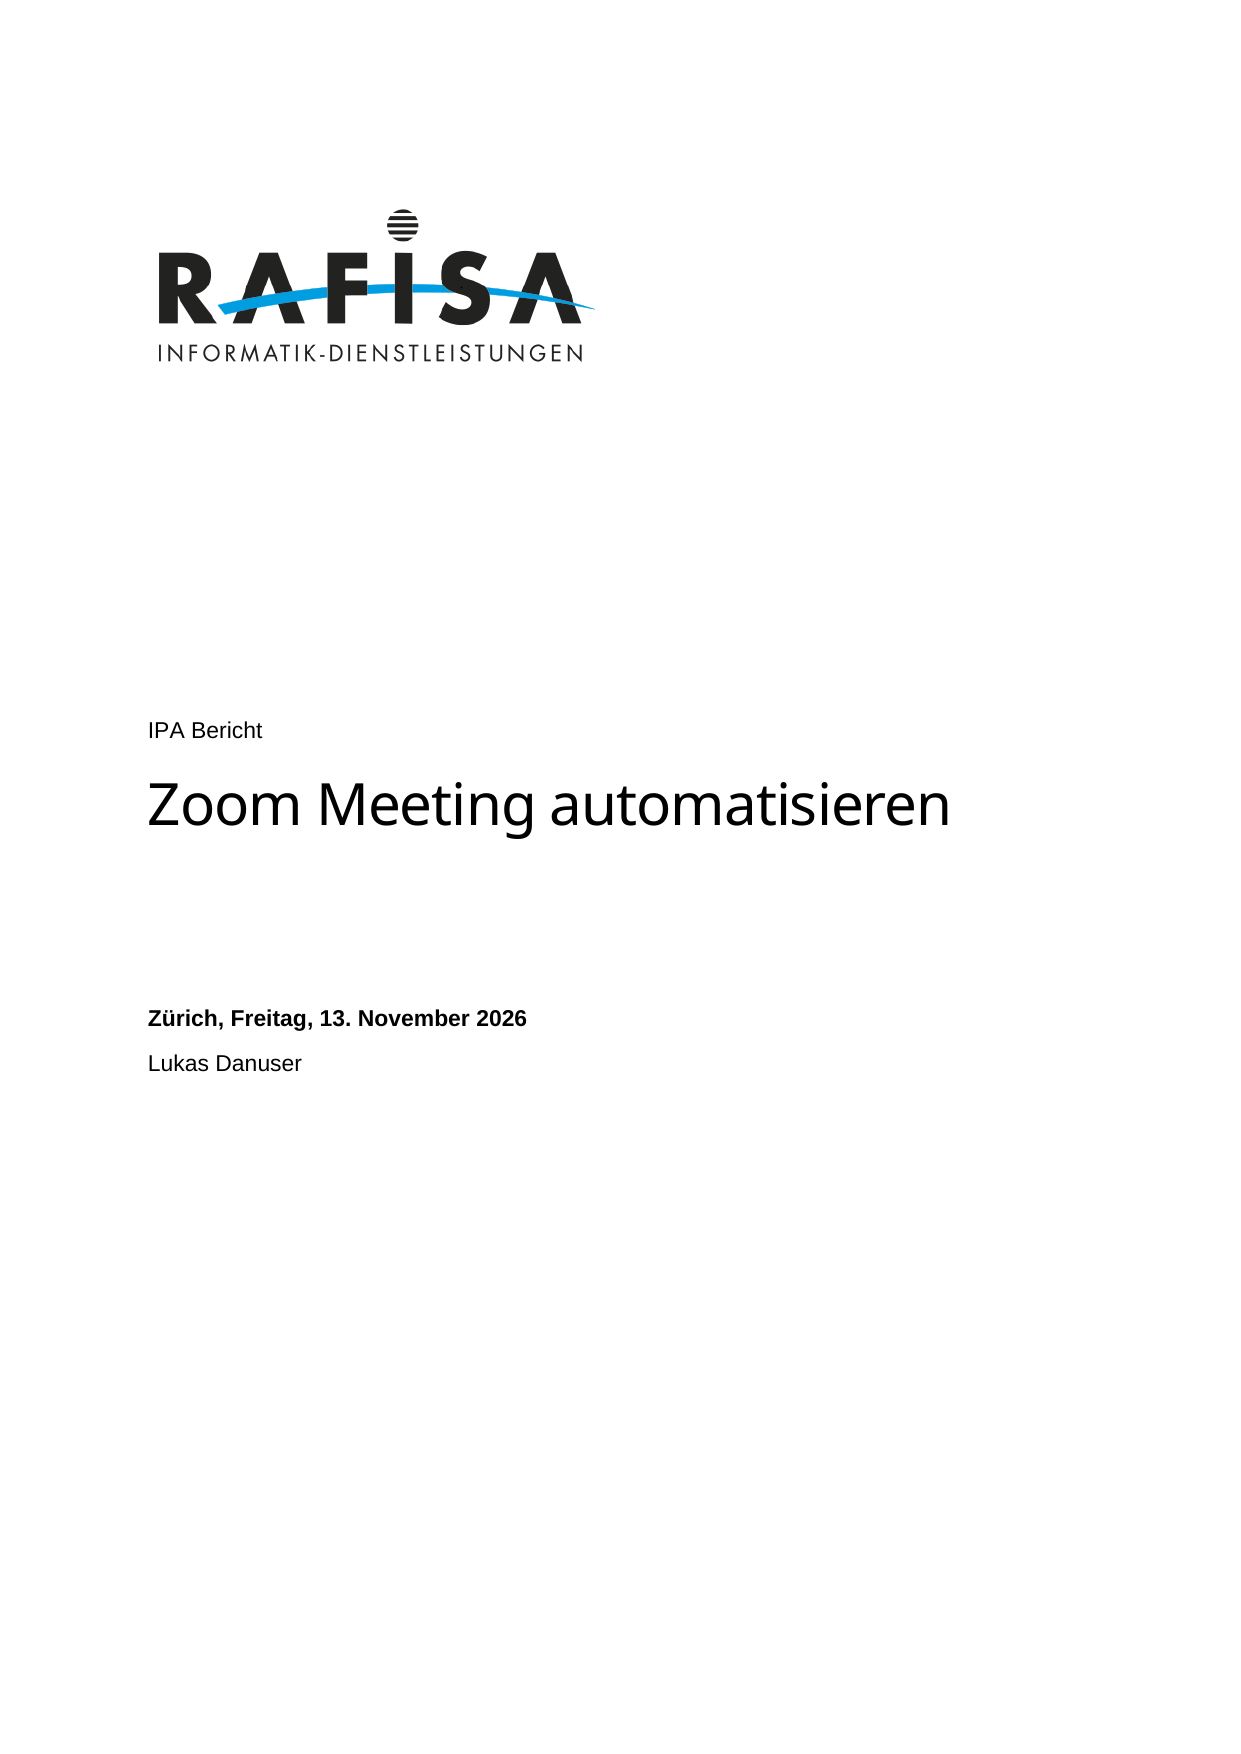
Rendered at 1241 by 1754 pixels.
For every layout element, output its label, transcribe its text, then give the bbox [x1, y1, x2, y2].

picture [147, 205, 605, 366]
text Zürich, Montag, 4. September 2023 [148, 1004, 1093, 1031]
